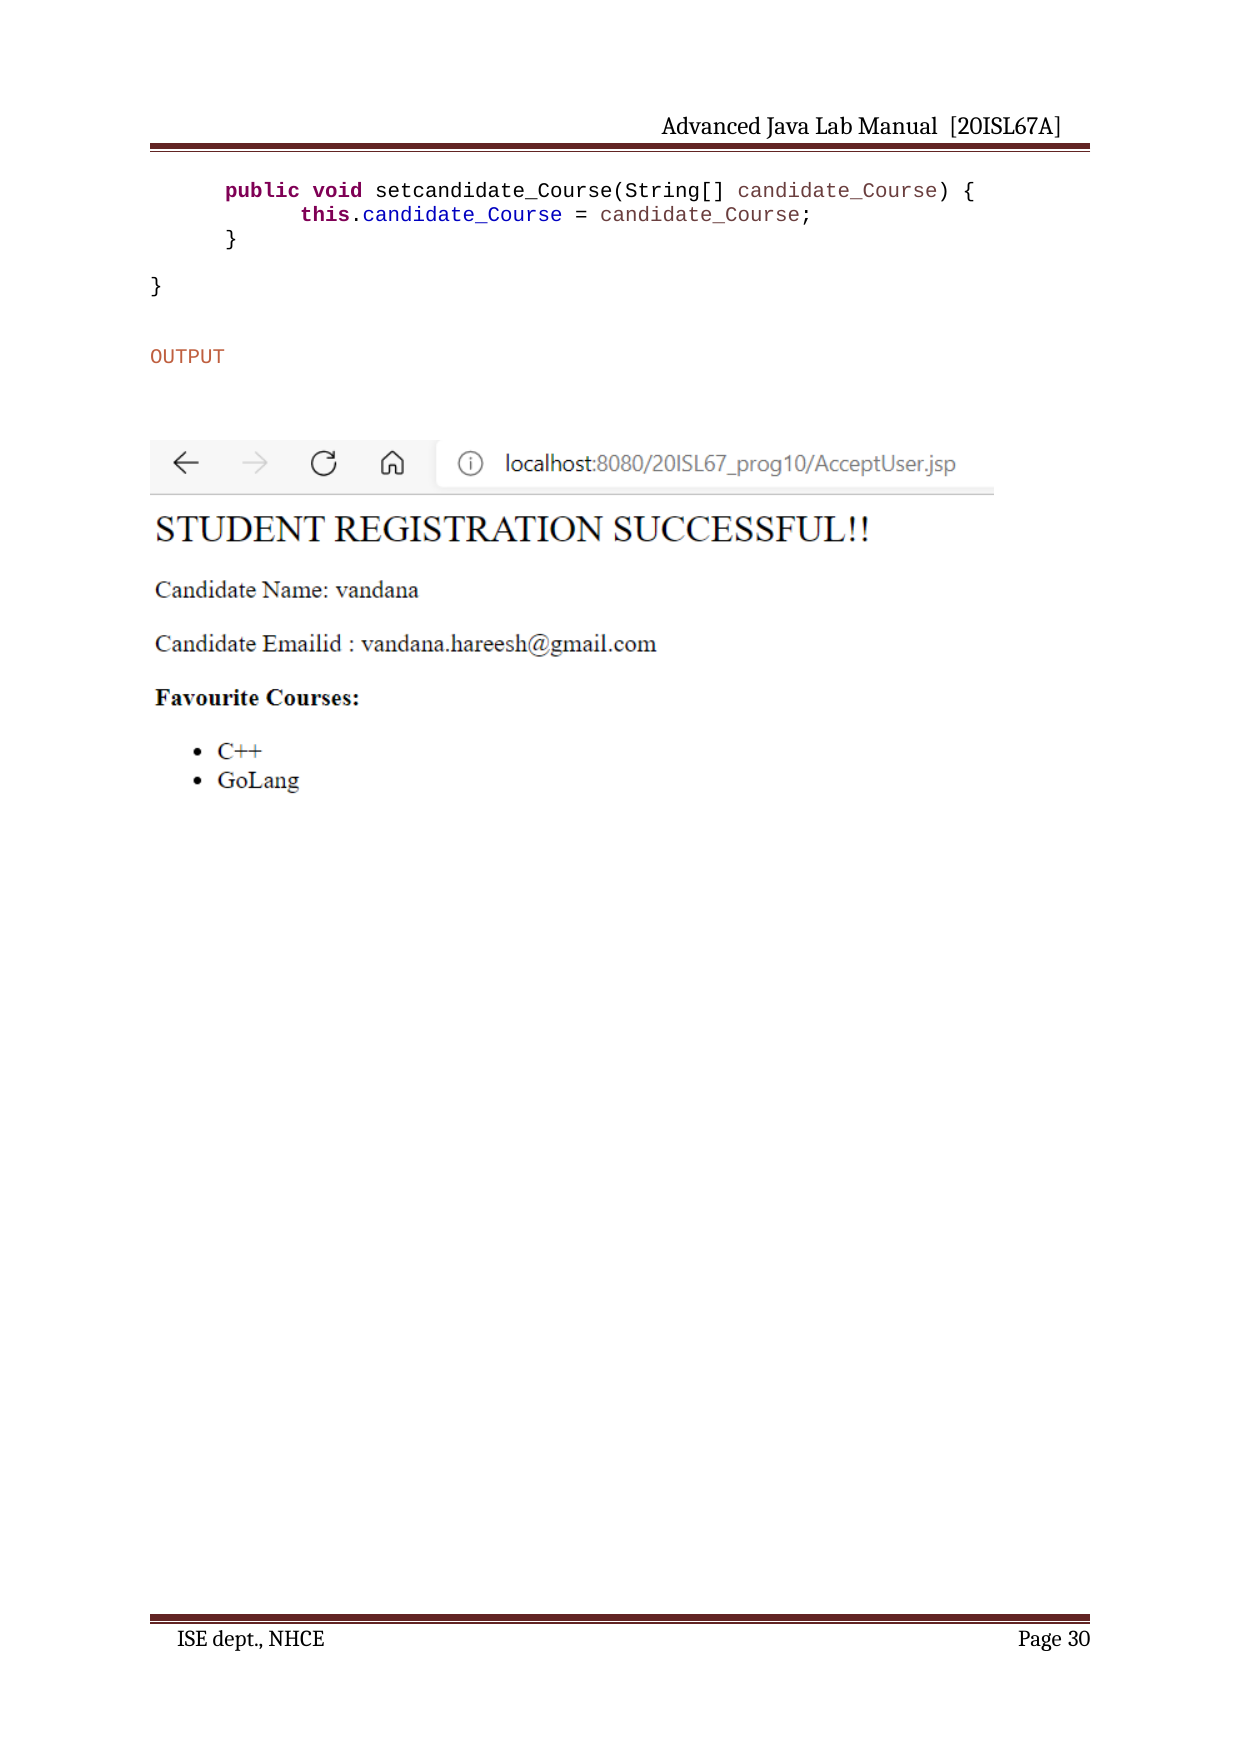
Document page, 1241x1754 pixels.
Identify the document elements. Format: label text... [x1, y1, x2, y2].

picture [150, 440, 994, 847]
text } [150, 275, 1090, 298]
text public void setcandidate_Course(String[] candidate_Course) { [150, 180, 1090, 204]
text this.candidate_Course = candidate_Course; [150, 204, 1090, 228]
text OUTPUT [150, 346, 1090, 369]
text } [150, 228, 1090, 251]
